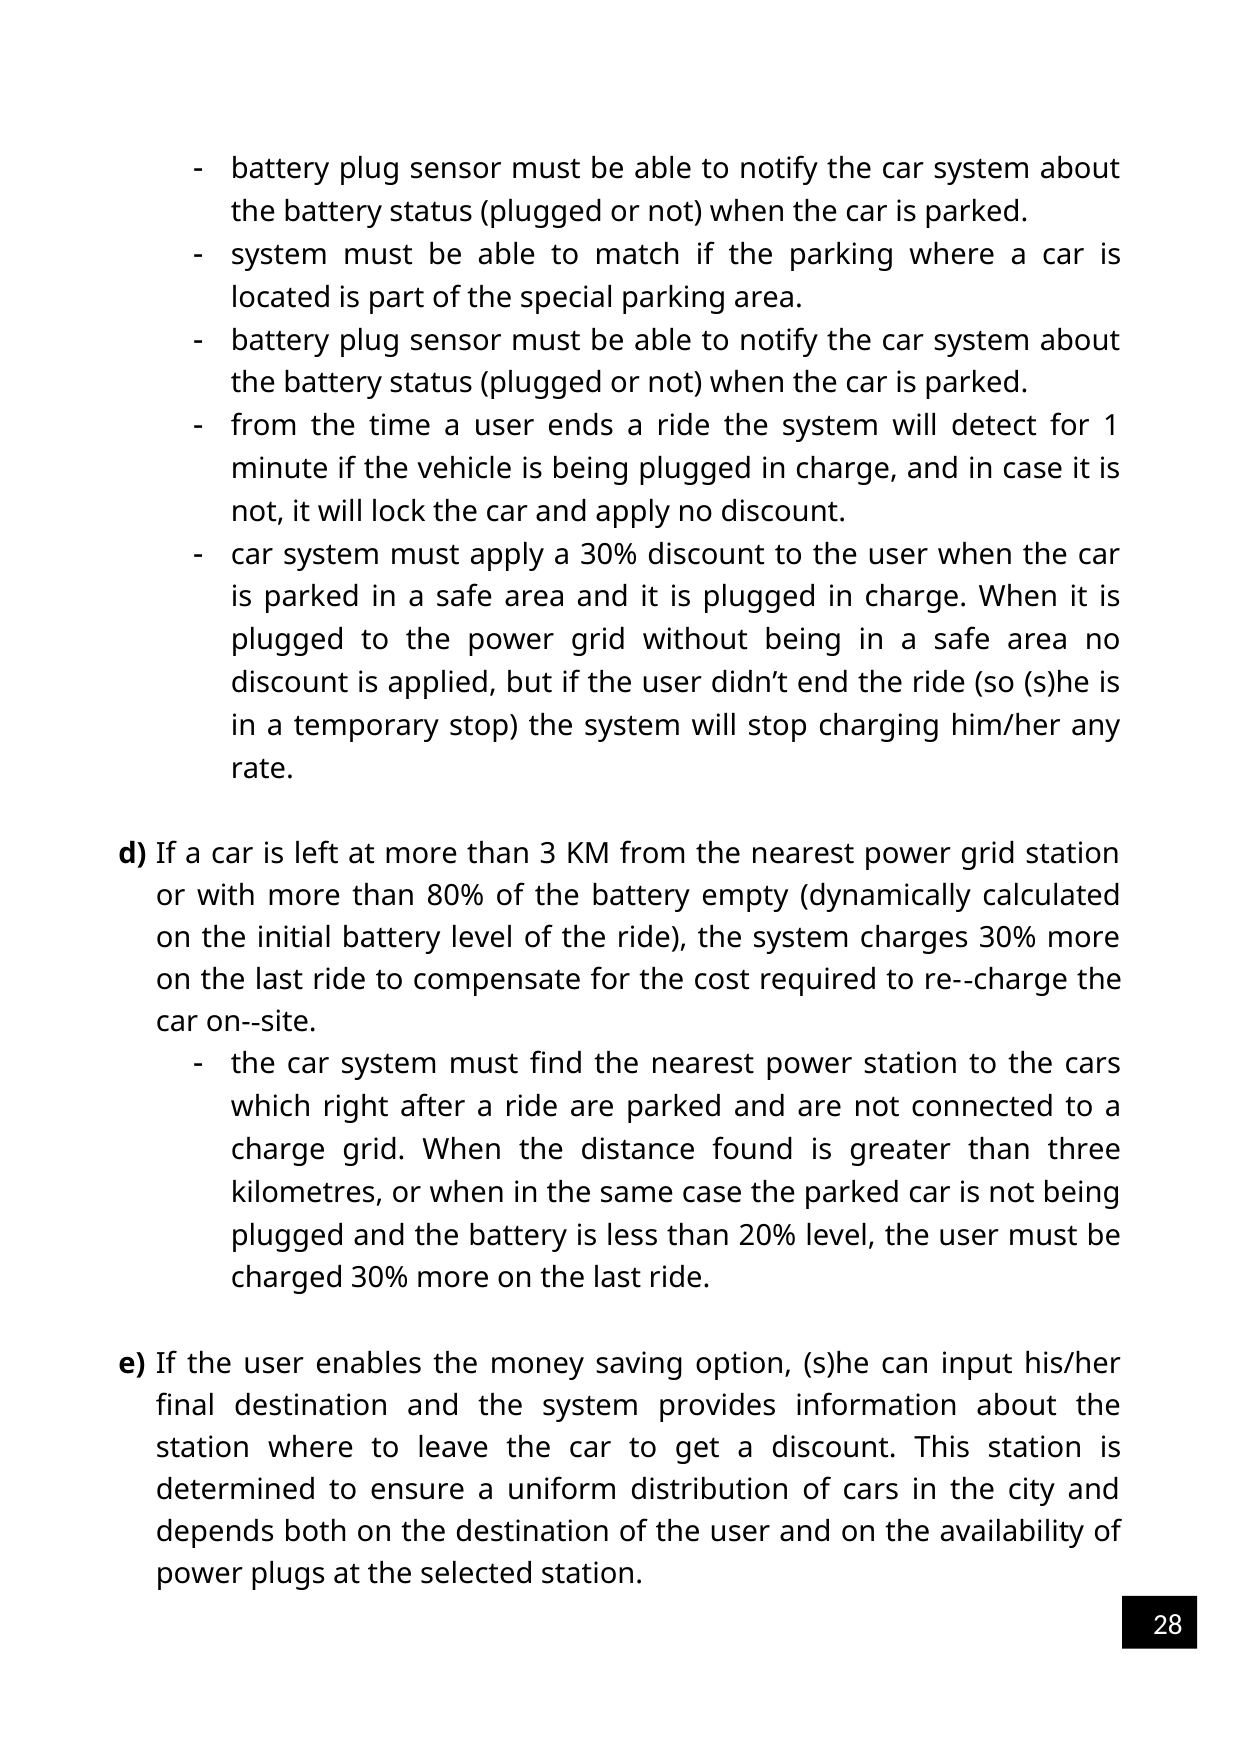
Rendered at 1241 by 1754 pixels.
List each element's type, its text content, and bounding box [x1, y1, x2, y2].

list car system must apply a 30% discount to the user when the car is parked in a safe area and it is plugged in charge. When it is plugged to the power grid without being in a safe area no discount is applied, but if the user didn’t end the ride (so (s)he is in a temporary stop) the system will stop charging him/her any rate. [193, 533, 1122, 787]
list battery plug sensor must be able to notify the car system about the battery status (plugged or not) when the car is parked. [193, 148, 1122, 230]
list system must be able to match if the parking where a car is located is part of the special parking area. [193, 233, 1122, 316]
list from the time a user ends a ride the system will detect for 1 minute if the vehicle is being plugged in charge, and in case it is not, it will lock the car and apply no discount. [193, 404, 1122, 530]
list If a car is left at more than 3 KM from the nearest power grid station or with more than 80% of the battery empty (dynamically calculated on the initial battery level of the ride), the system charges 30% more on the last ride to compensate for the cost required to re-‐charge the car on-‐site. [118, 833, 1122, 1040]
list If the user enables the money saving option, (s)he can input his/her final destination and the system provides information about the station where to leave the car to get a discount. This station is determined to ensure a uniform distribution of cars in the city and depends both on the destination of the user and on the availability of power plugs at the selected station. [118, 1342, 1122, 1592]
list the car system must find the nearest power station to the cars which right after a ride are parked and are not connected to a charge grid. When the distance found is greater than three kilometres, or when in the same case the parked car is not being plugged and the battery is less than 20% level, the user must be charged 30% more on the last ride. [193, 1042, 1122, 1296]
list battery plug sensor must be able to notify the car system about the battery status (plugged or not) when the car is parked. [193, 319, 1122, 401]
